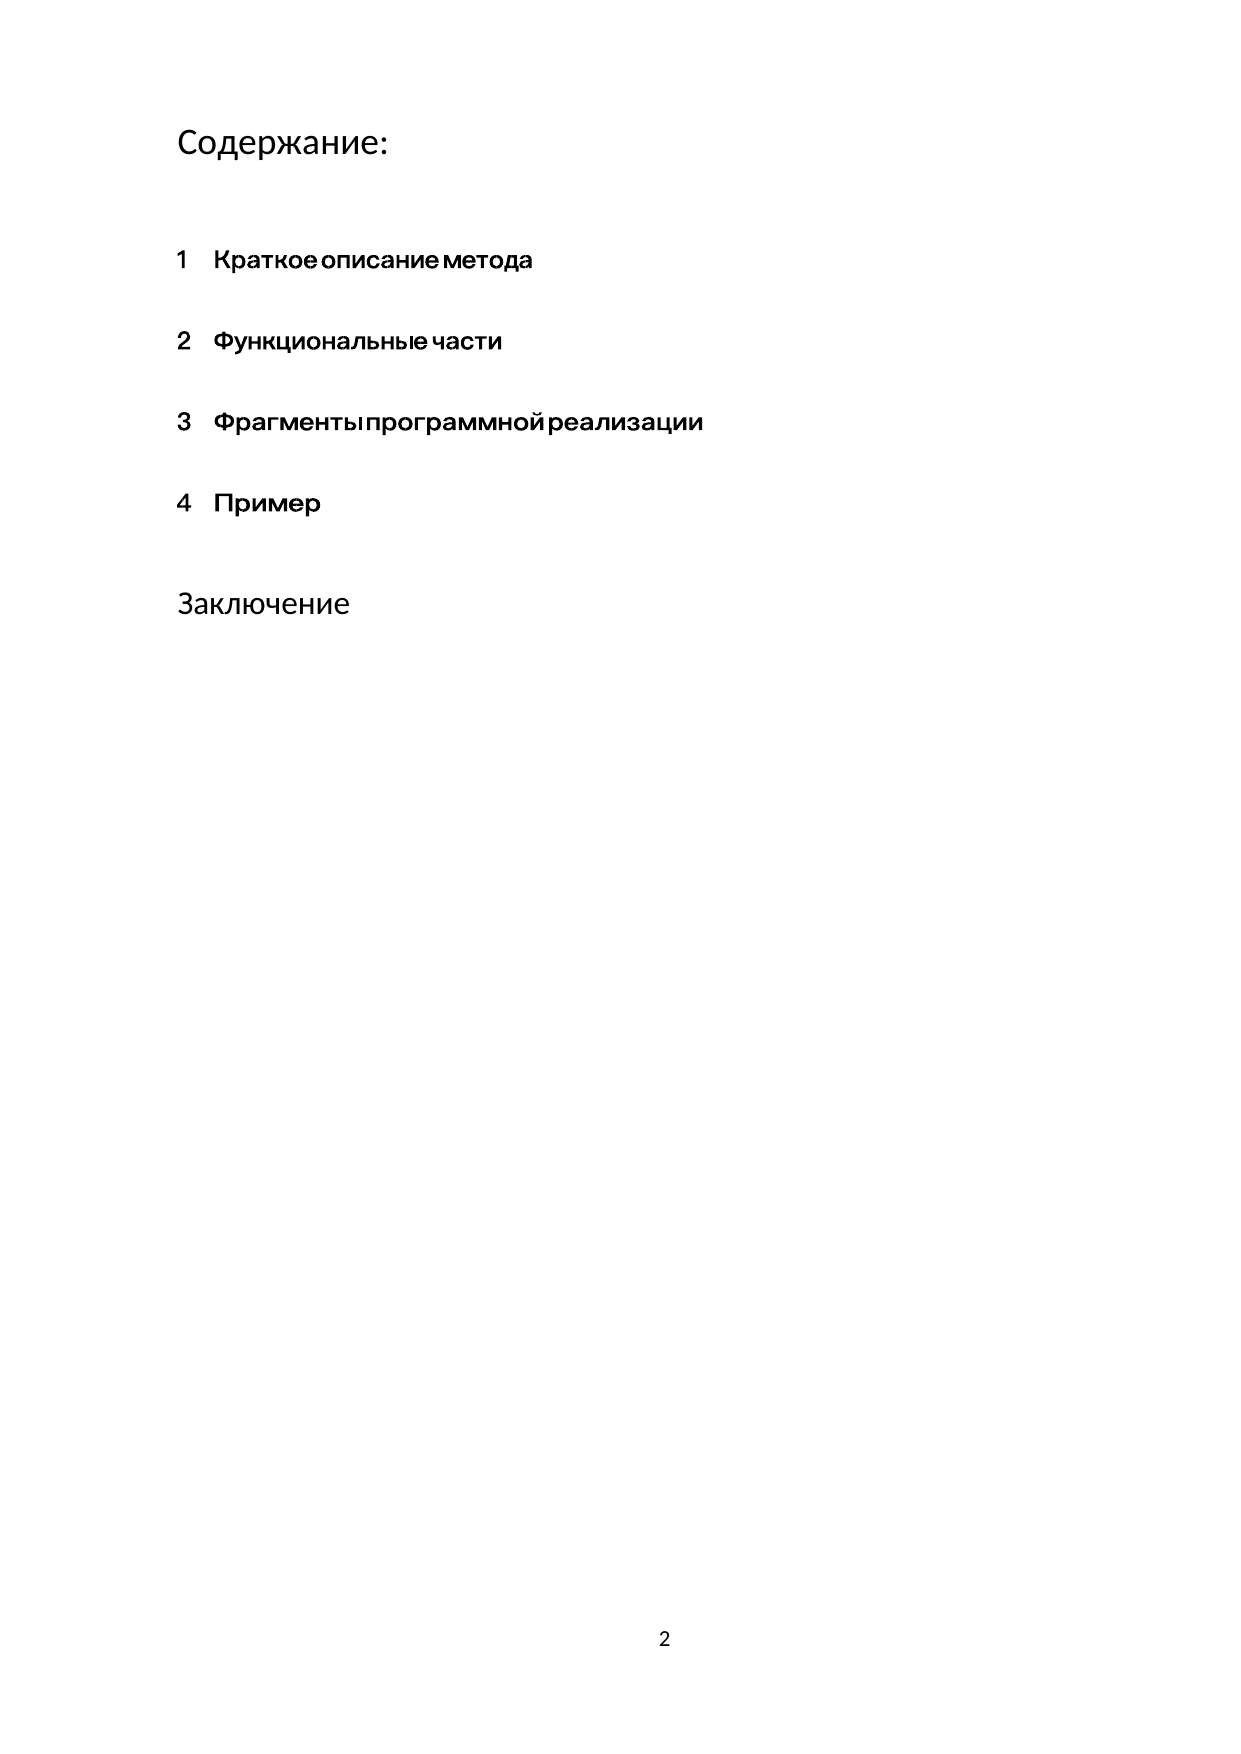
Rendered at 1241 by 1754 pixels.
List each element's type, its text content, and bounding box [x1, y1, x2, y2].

text Содержание: [177, 118, 1152, 164]
text Заключение [177, 582, 1152, 623]
